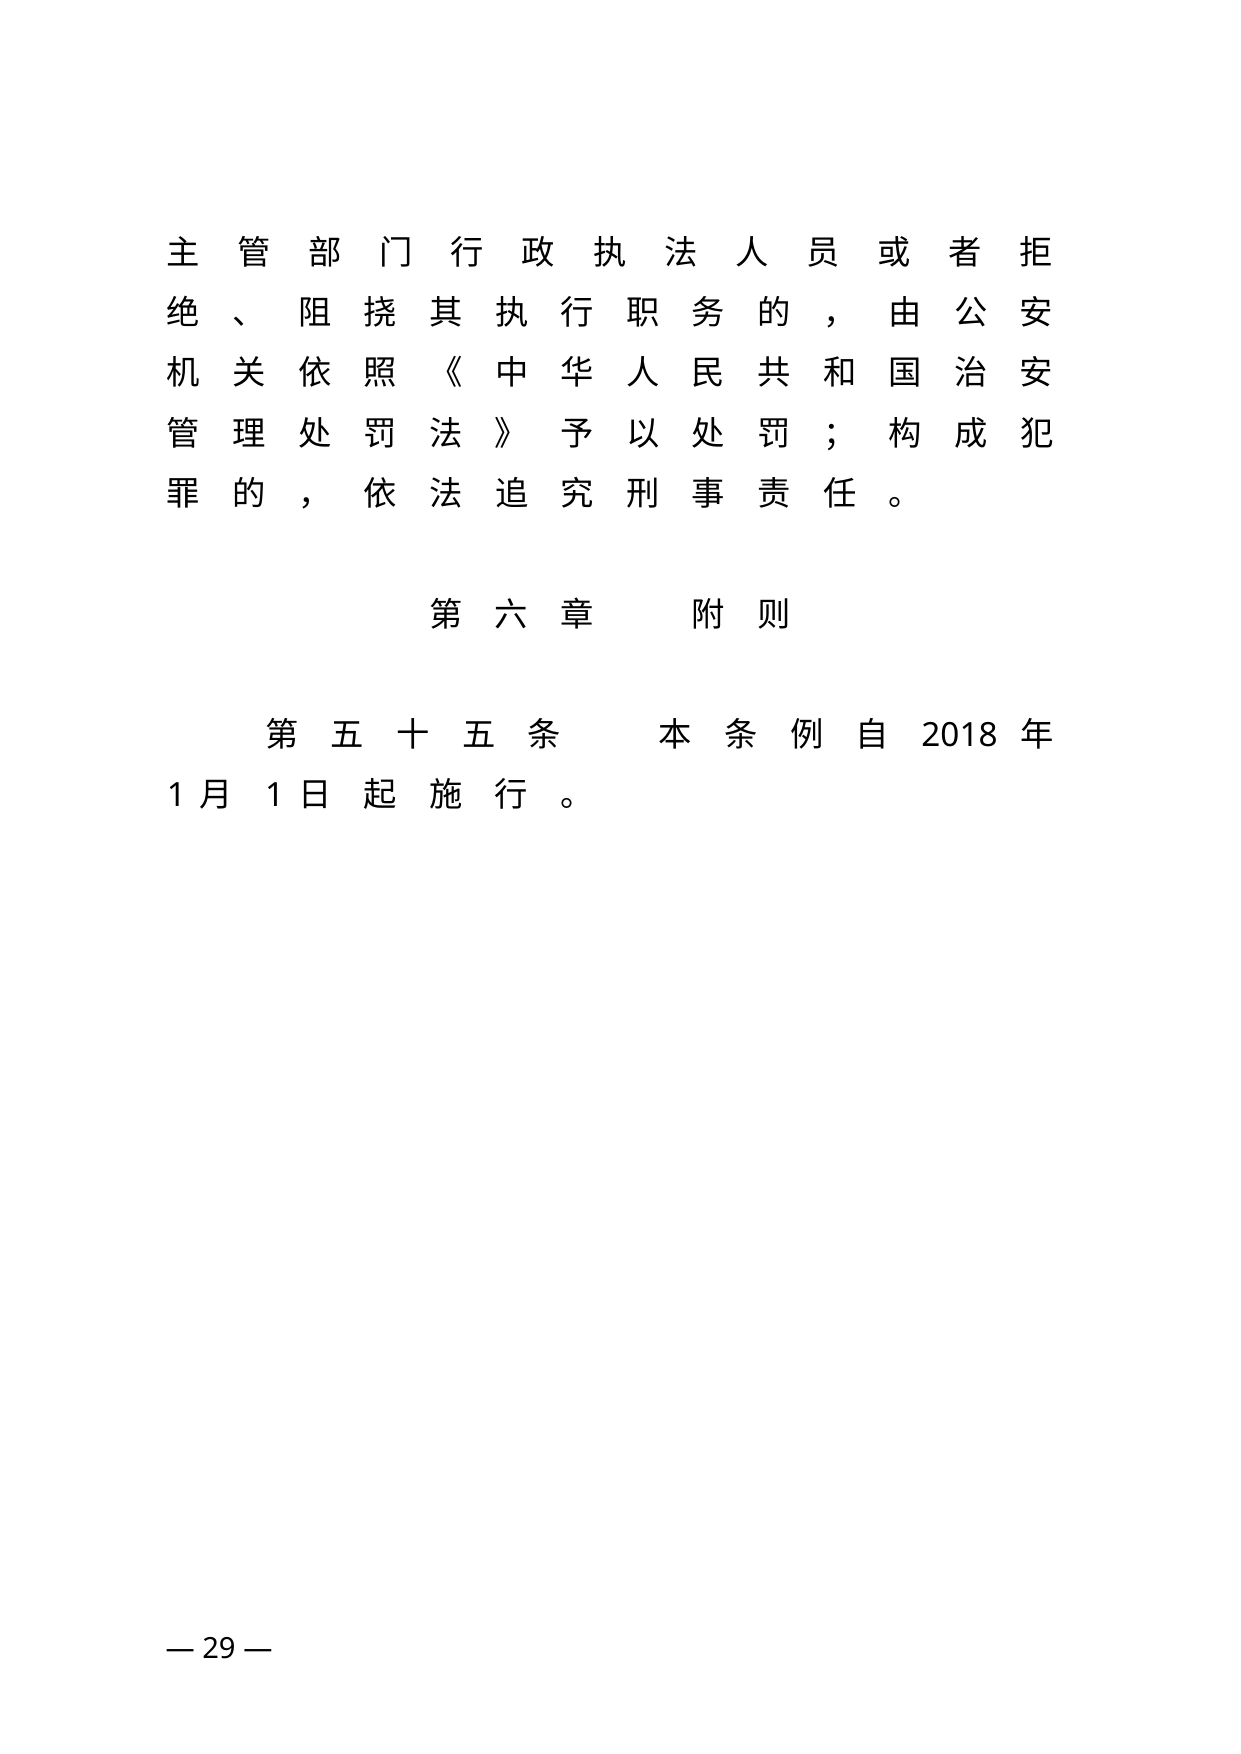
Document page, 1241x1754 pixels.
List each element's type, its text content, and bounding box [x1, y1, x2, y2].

text 第五十五条 本条例自2018年1月1日起施行。 [167, 702, 1085, 823]
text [167, 219, 1085, 521]
text 第六章 附则 [167, 581, 1085, 642]
